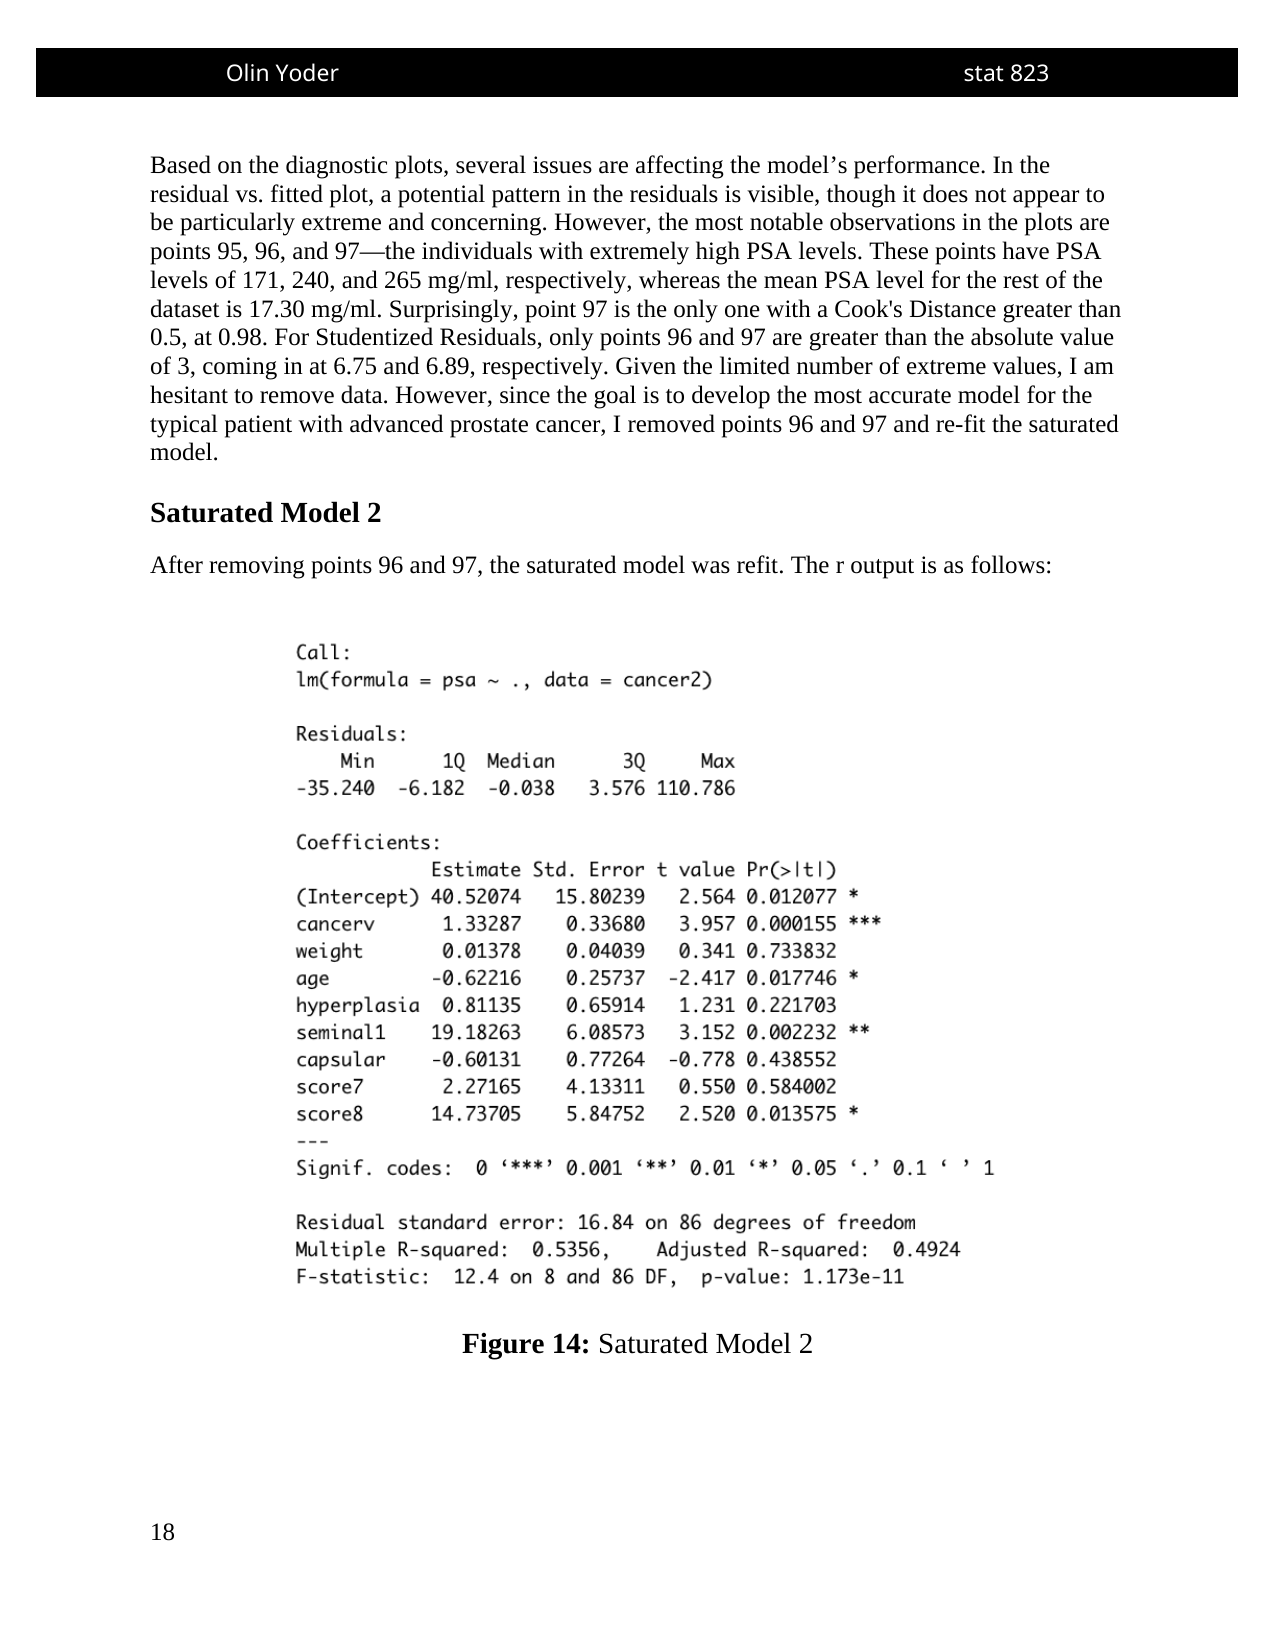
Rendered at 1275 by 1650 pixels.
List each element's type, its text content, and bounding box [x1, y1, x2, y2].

text After removing points 96 and 97, the saturated model was refit. The r output is as follows: [150, 550, 1125, 579]
text Based on the diagnostic plots, several issues are affecting the model’s performance. In the residual vs. fitted plot, a potential pattern in the residuals is visible, though it does not appear to be particularly extreme and concerning. However, the most notable observations in the plots are points 95, 96, and 97—the individuals with extremely high PSA levels. These points have PSA levels of 171, 240, and 265 mg/ml, respectively, whereas the mean PSA level for the rest of the dataset is 17.30 mg/ml. Surprisingly, point 97 is the only one with a Cook's Distance greater than 0.5, at 0.98. For Studentized Residuals, only points 96 and 97 are greater than the absolute value of 3, coming in at 6.75 and 6.89, respectively. Given the limited number of extreme values, I am hesitant to remove data. However, since the goal is to develop the most accurate model for the typical patient with advanced prostate cancer, I removed points 96 and 97 and re-fit the saturated model. [150, 150, 1125, 466]
text Saturated Model 2 [150, 495, 1125, 528]
picture [285, 630, 1011, 1298]
text Figure 14: Saturated Model 2 [150, 1326, 1125, 1360]
